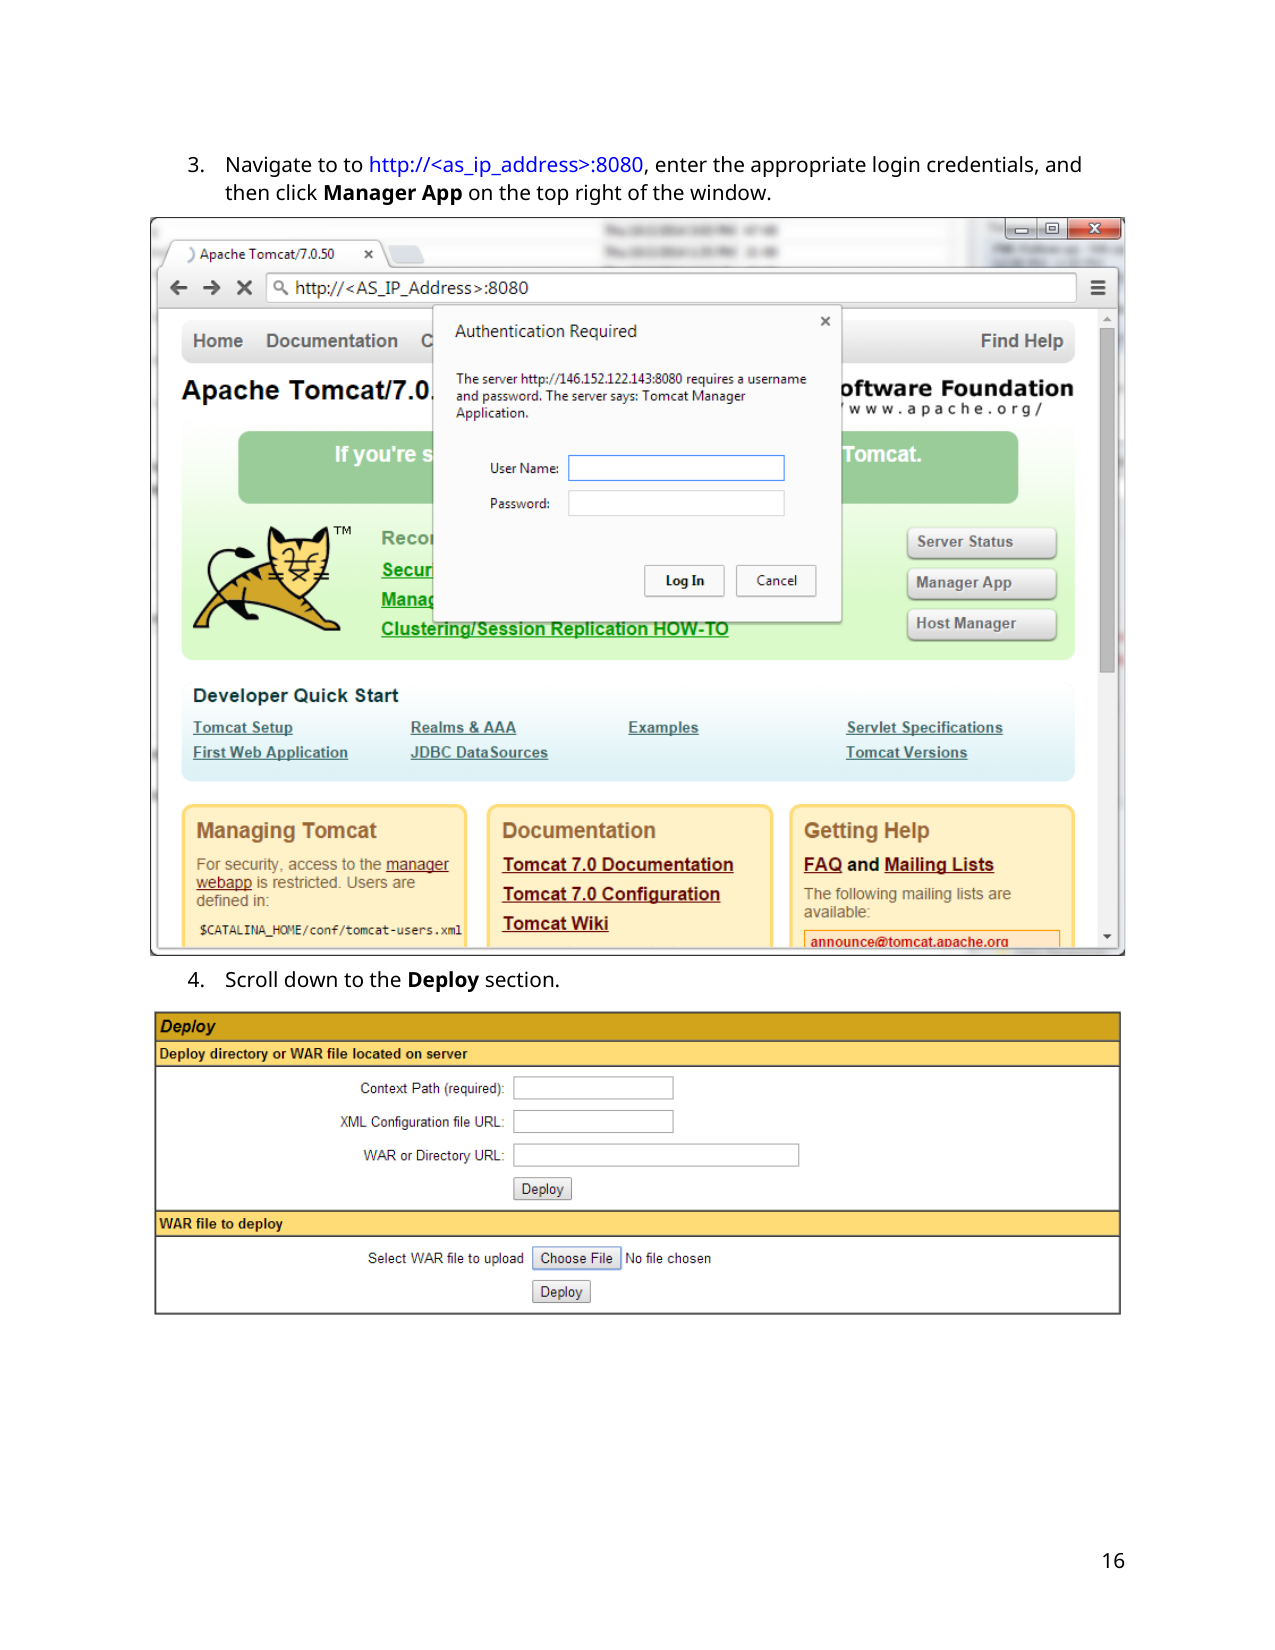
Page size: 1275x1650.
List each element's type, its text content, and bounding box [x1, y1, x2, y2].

list Navigate to to http://<as_ip_address>:8080, enter the appropriate login credentials, and then click Manager App on the top right of the window. [187, 150, 1125, 207]
picture [150, 217, 1125, 956]
picture [150, 1004, 1125, 1323]
list Scroll down to the Deploy section. [187, 966, 1125, 994]
